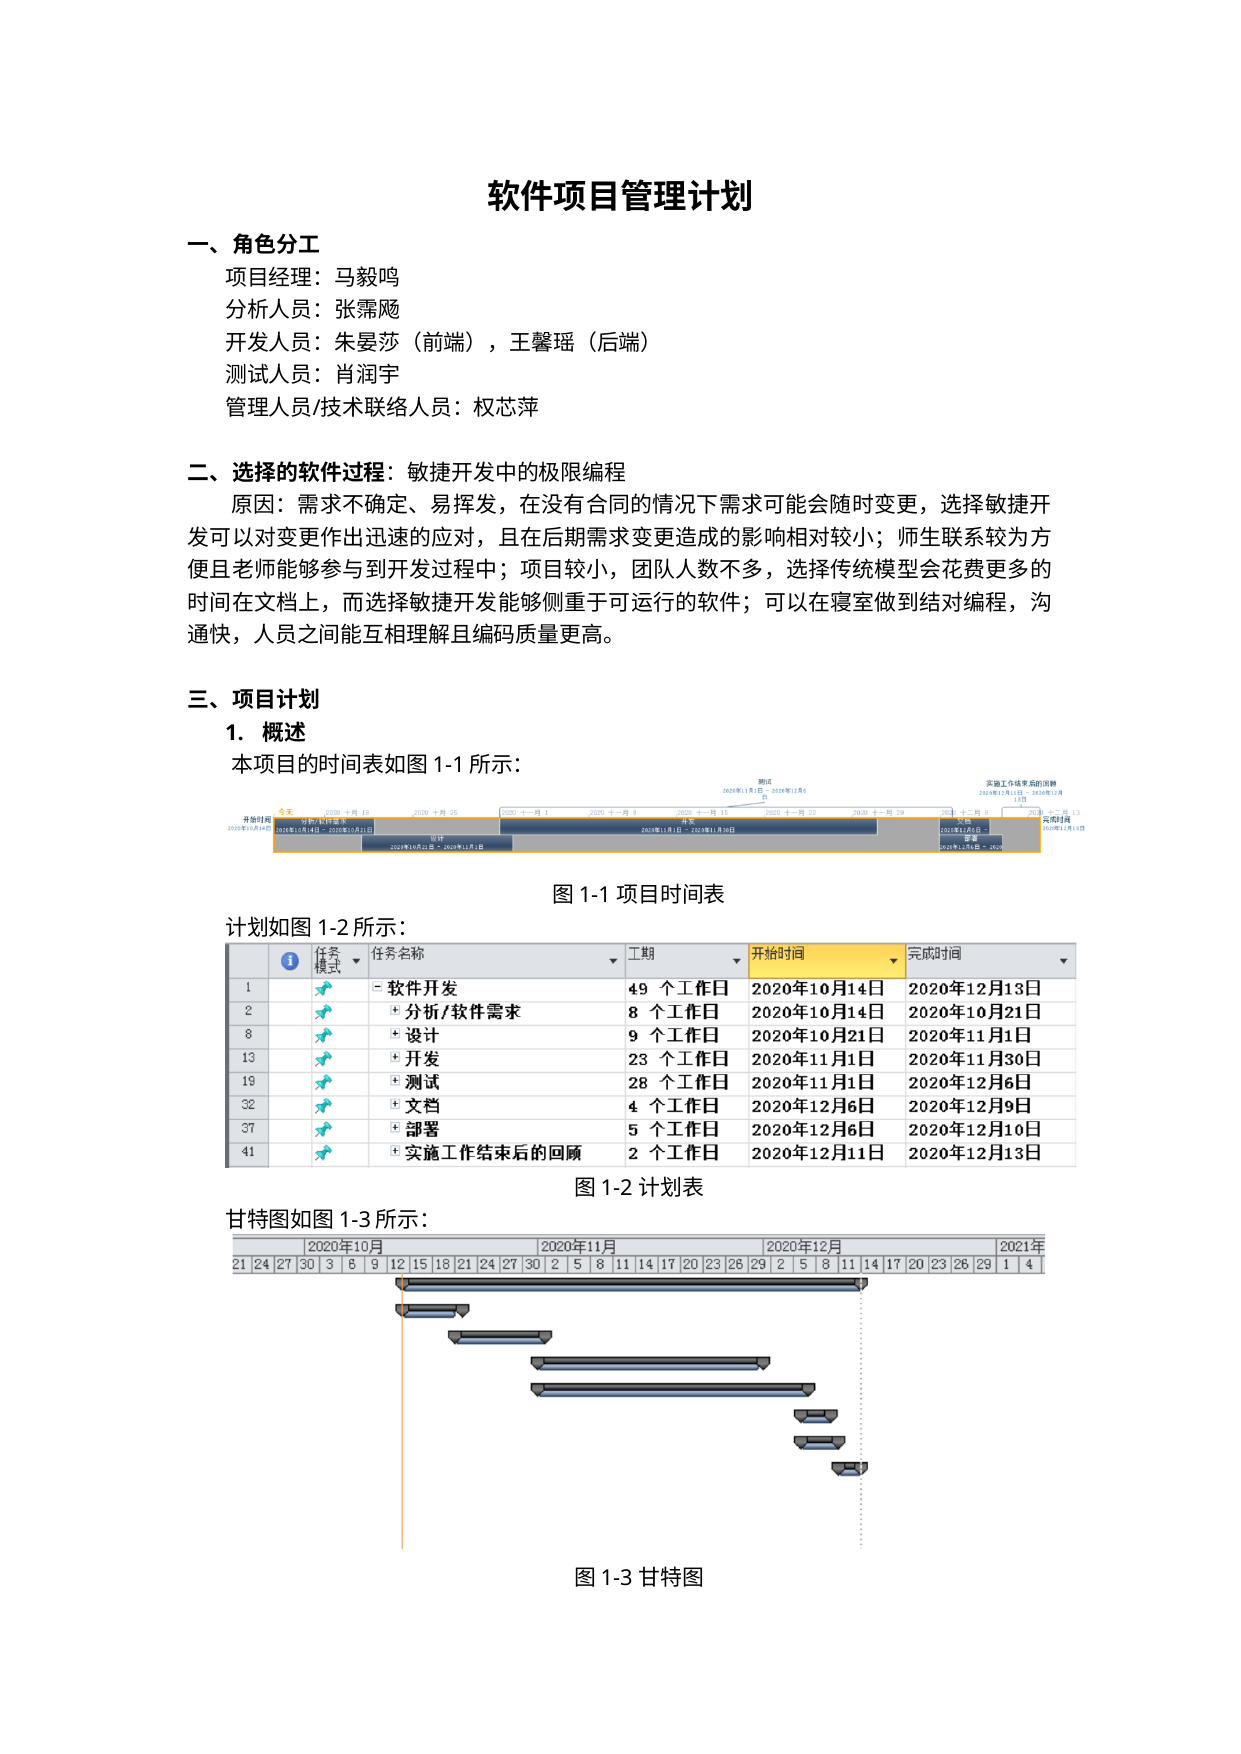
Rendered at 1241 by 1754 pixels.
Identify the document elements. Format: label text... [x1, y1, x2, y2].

picture [225, 779, 1091, 861]
text 图1-3 甘特图 [225, 1559, 1053, 1592]
list 项目计划 [187, 682, 1053, 714]
text 开发人员：朱晏莎（前端），王馨瑶（后端） [225, 324, 1053, 357]
text 本项目的时间表如图1-1所示： [187, 747, 1053, 779]
text 原因：需求不确定、易挥发，在没有合同的情况下需求可能会随时变更，选择敏捷开发可以对变更作出迅速的应对，且在后期需求变更造成的影响相对较小；师生联系较为方便且老师能够参与到开发过程中；项目较小，团队人数不多，选择传统模型会花费更多的时间在文档上，而选择敏捷开发能够侧重于可运行的软件；可以在寝室做到结对编程，沟通快，人员之间能互相理解且编码质量更高。 [187, 487, 1053, 649]
picture [225, 942, 1077, 1168]
text 测试人员：肖润宇 [225, 357, 1053, 389]
list 选择的软件过程：敏捷开发中的极限编程 [187, 454, 1053, 487]
text 计划如图1-2所示： [225, 909, 1053, 942]
text 管理人员/技术联络人员：权芯萍 [225, 389, 1053, 422]
text 图1-2 计划表 [225, 1169, 1053, 1202]
text 软件项目管理计划 [187, 162, 1053, 227]
text 图1-1 项目时间表 [225, 877, 1053, 909]
picture [232, 1234, 1045, 1549]
list 角色分工 [187, 227, 1053, 259]
list 概述 [225, 714, 1053, 747]
text 甘特图如图1-3所示： [225, 1202, 1053, 1234]
text 分析人员：张霈飏 [225, 292, 1053, 324]
text 项目经理：马毅鸣 [225, 259, 1053, 292]
